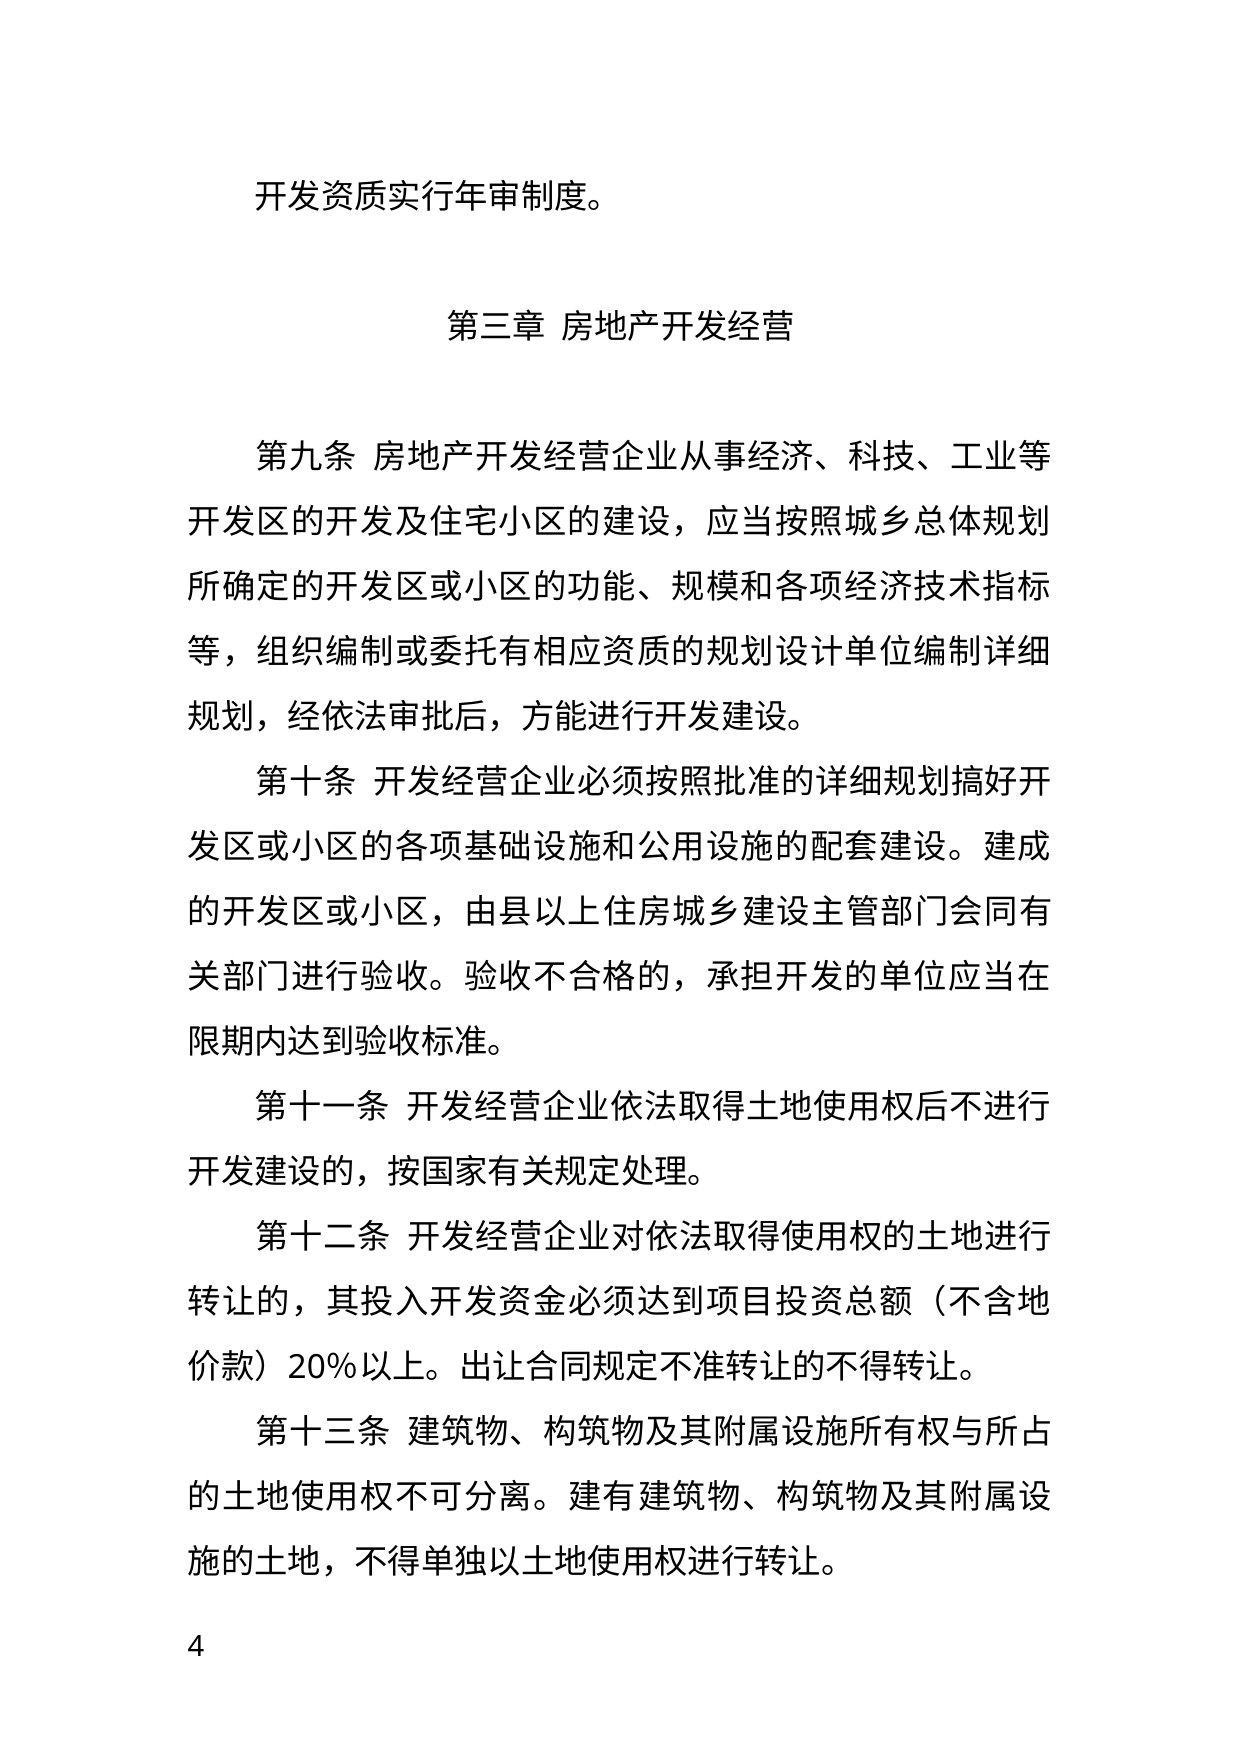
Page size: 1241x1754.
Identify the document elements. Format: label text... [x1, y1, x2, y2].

list 第三章 房地产开发经营 [187, 292, 1053, 357]
text 第十一条 开发经营企业依法取得土地使用权后不进行开发建设的，按国家有关规定处理。 [187, 1072, 1053, 1202]
text 第十三条 建筑物、构筑物及其附属设施所有权与所占的土地使用权不可分离。建有建筑物、构筑物及其附属设施的土地，不得单独以土地使用权进行转让。 [187, 1397, 1053, 1592]
text 第十二条 开发经营企业对依法取得使用权的土地进行转让的，其投入开发资金必须达到项目投资总额（不含地价款）20％以上。出让合同规定不准转让的不得转让。 [187, 1202, 1053, 1397]
text 第九条 房地产开发经营企业从事经济、科技、工业等开发区的开发及住宅小区的建设，应当按照城乡总体规划所确定的开发区或小区的功能、规模和各项经济技术指标等，组织编制或委托有相应资质的规划设计单位编制详细规划，经依法审批后，方能进行开发建设。 [187, 422, 1053, 747]
text 开发资质实行年审制度。 [187, 162, 1053, 227]
text 第十条 开发经营企业必须按照批准的详细规划搞好开发区或小区的各项基础设施和公用设施的配套建设。建成的开发区或小区，由县以上住房城乡建设主管部门会同有关部门进行验收。验收不合格的，承担开发的单位应当在限期内达到验收标准。 [187, 747, 1053, 1072]
